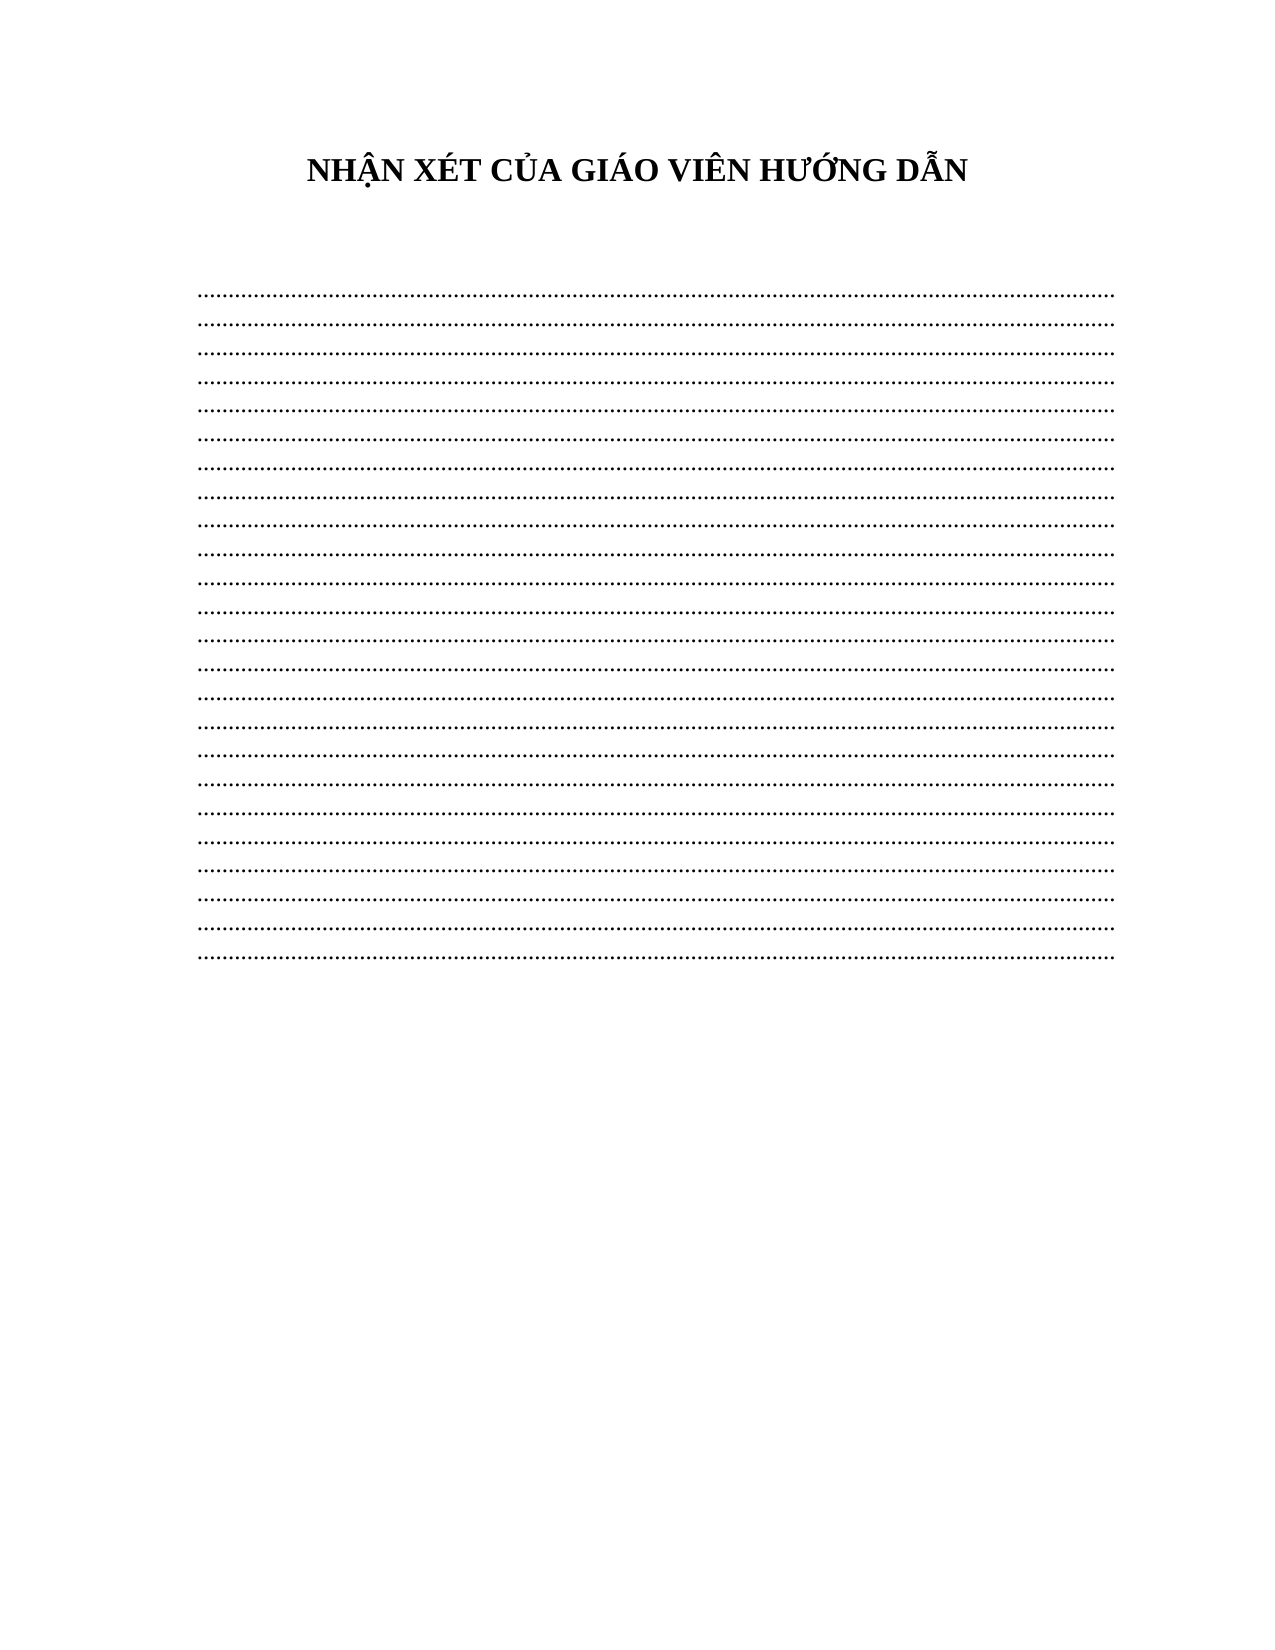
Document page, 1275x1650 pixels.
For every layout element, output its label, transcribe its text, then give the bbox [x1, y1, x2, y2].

text NHẬN XÉT CỦA GIÁO VIÊN HƯỚNG DẪN [150, 150, 1125, 188]
